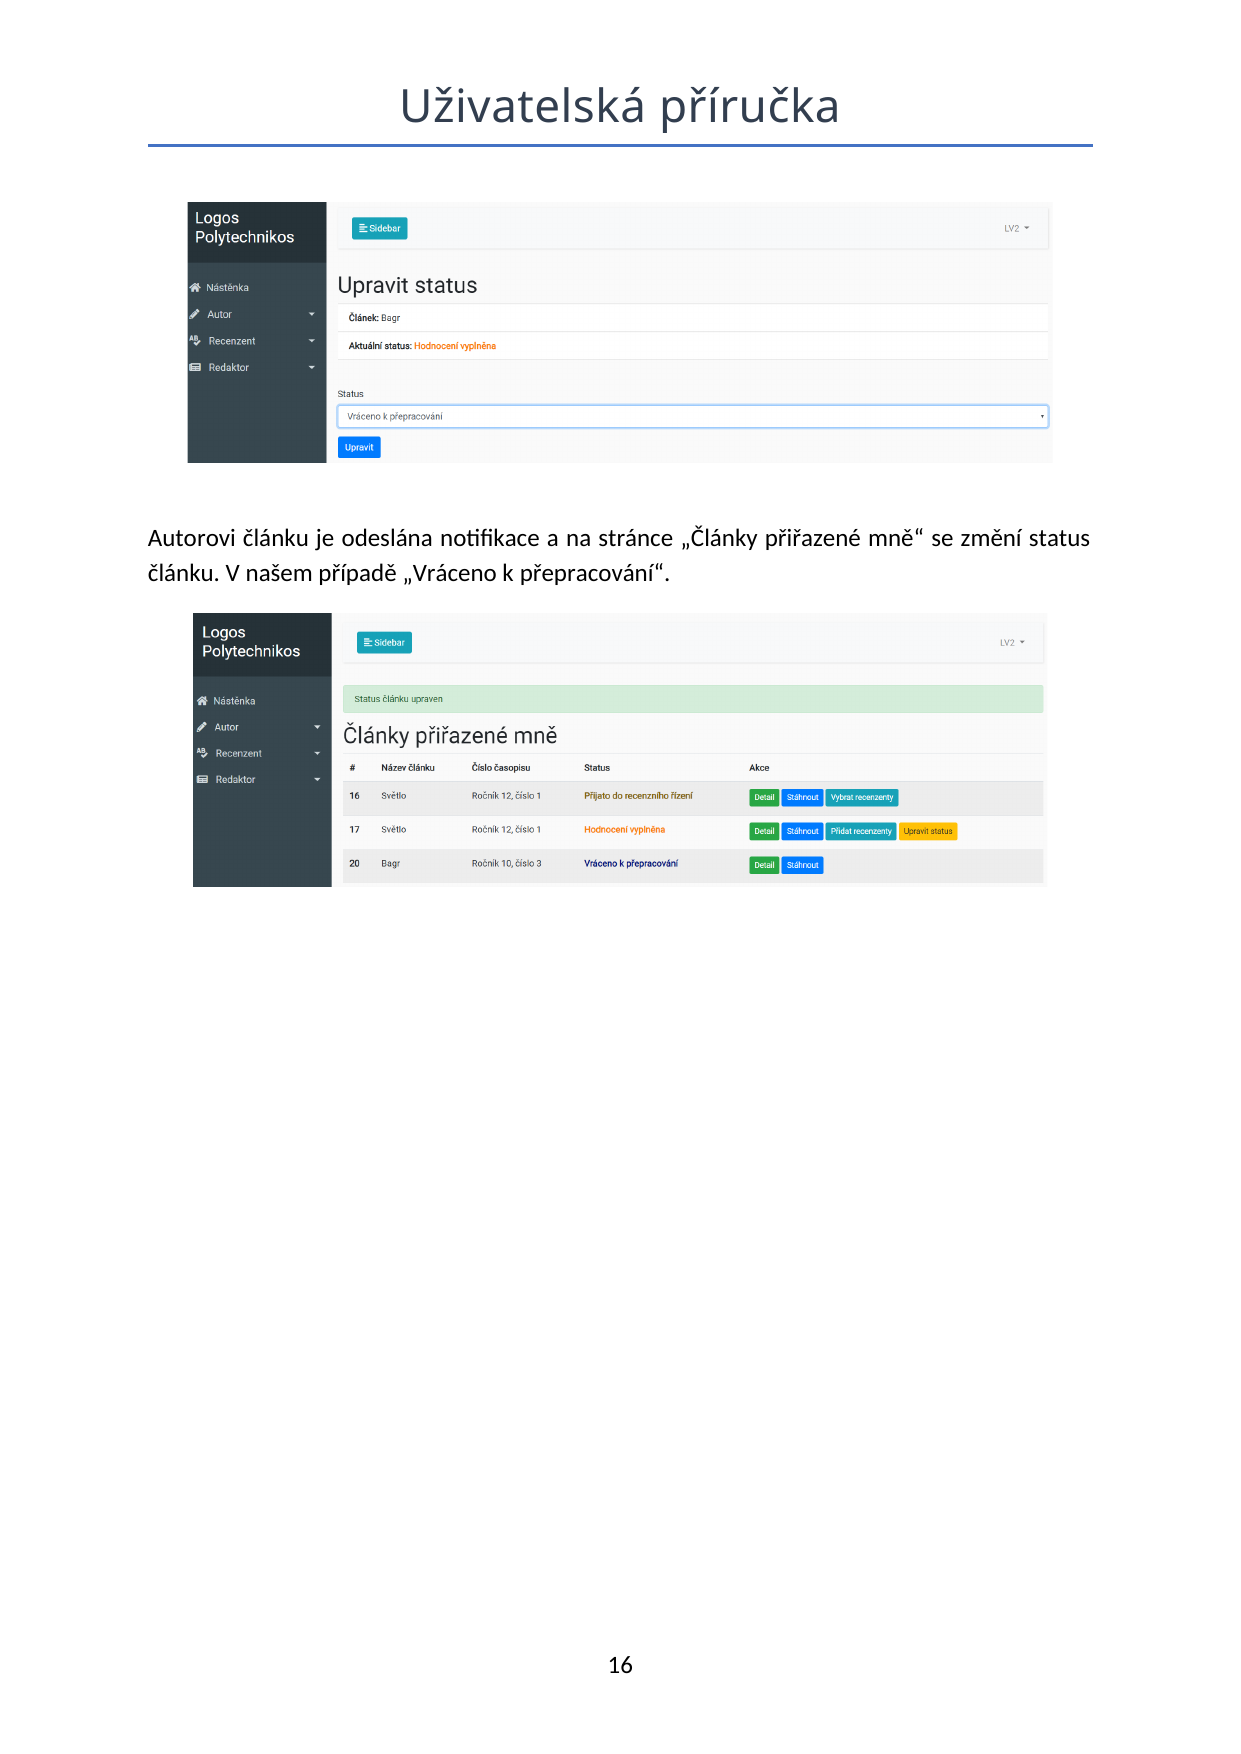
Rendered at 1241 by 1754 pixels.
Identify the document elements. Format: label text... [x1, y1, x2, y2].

picture [193, 613, 1048, 887]
text Autorovi článku je odeslána notifikace a na stránce „Články přiřazené mně“ se změní status článku. V našem případě „Vráceno k přepracování“. [148, 488, 1093, 588]
picture [187, 202, 1053, 463]
